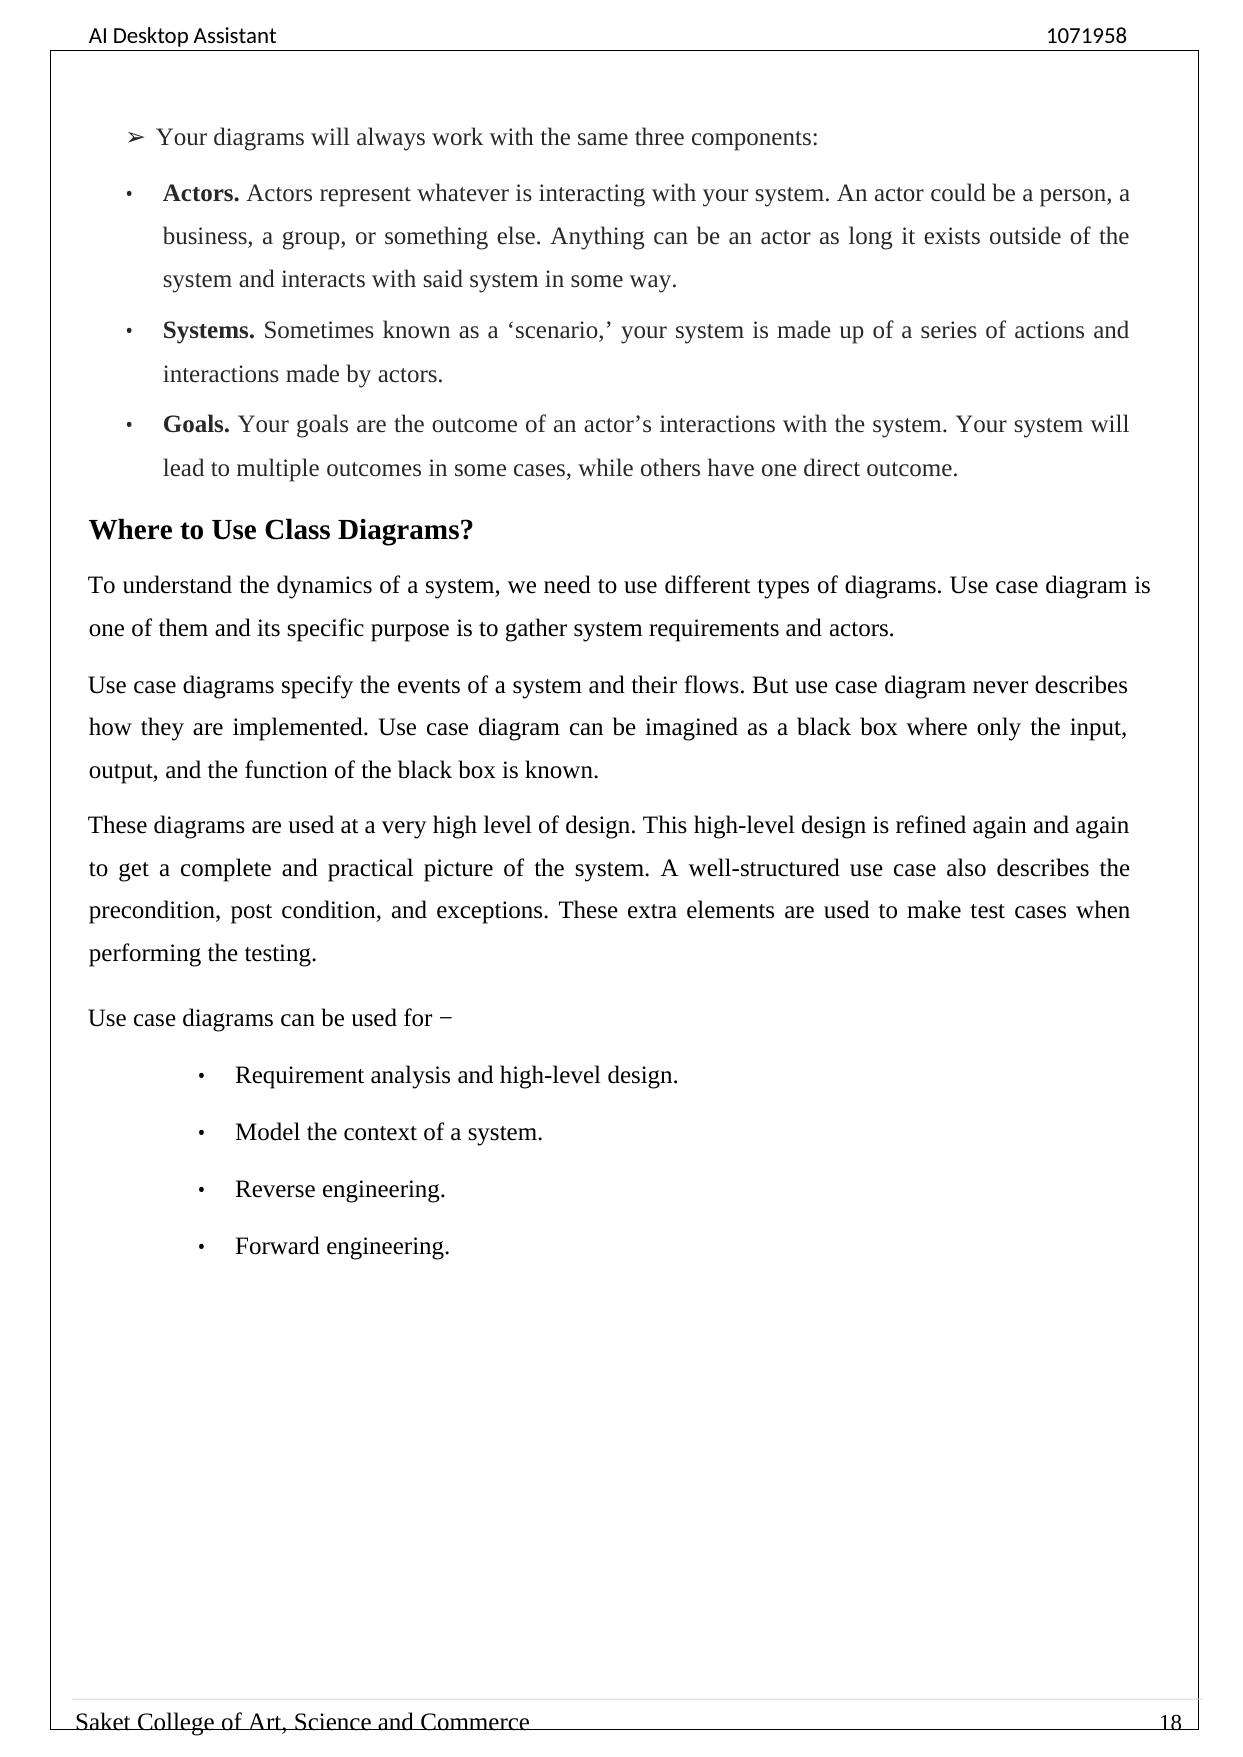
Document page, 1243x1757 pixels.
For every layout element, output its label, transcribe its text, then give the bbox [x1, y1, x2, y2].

list Goals. Your goals are the outcome of an actor’s interactions with the system. Your system will lead to multiple outcomes in some cases, while others have one direct outcome. [125, 409, 1131, 482]
list Your diagrams will always work with the same three components: [125, 119, 1198, 153]
text To understand the dynamics of a system, we need to use different types of diagrams. Use case diagram is one of them and its specific purpose is to gather system requirements and actors. [88, 570, 1153, 642]
list Forward engineering. [197, 1231, 1198, 1261]
text Use case diagrams specify the events of a system and their flows. But use case diagram never describes how they are implemented. Use case diagram can be imagined as a black box where only the input, output, and the function of the black box is known. [88, 670, 1130, 783]
text These diagrams are used at a very high level of design. This high-level design is refined again and again to get a complete and practical picture of the system. A well-structured use case also describes the precondition, post condition, and exceptions. These extra elements are used to make test cases when performing the testing. [88, 811, 1131, 967]
text Use case diagrams can be used for − [88, 1003, 1198, 1032]
list Systems. Sometimes known as a ‘scenario,’ your system is made up of a series of actions and interactions made by actors. [125, 315, 1130, 387]
list Actors. Actors represent whatever is interacting with your system. An actor could be a person, a business, a group, or something else. Anything can be an actor as long it exists outside of the system and interacts with said system in some way. [125, 178, 1132, 293]
list Model the context of a system. [197, 1117, 1198, 1146]
subtitle Where to Use Class Diagrams? [88, 512, 1198, 545]
list Reverse engineering. [197, 1174, 1198, 1203]
list Requirement analysis and high-level design. [197, 1060, 1198, 1090]
